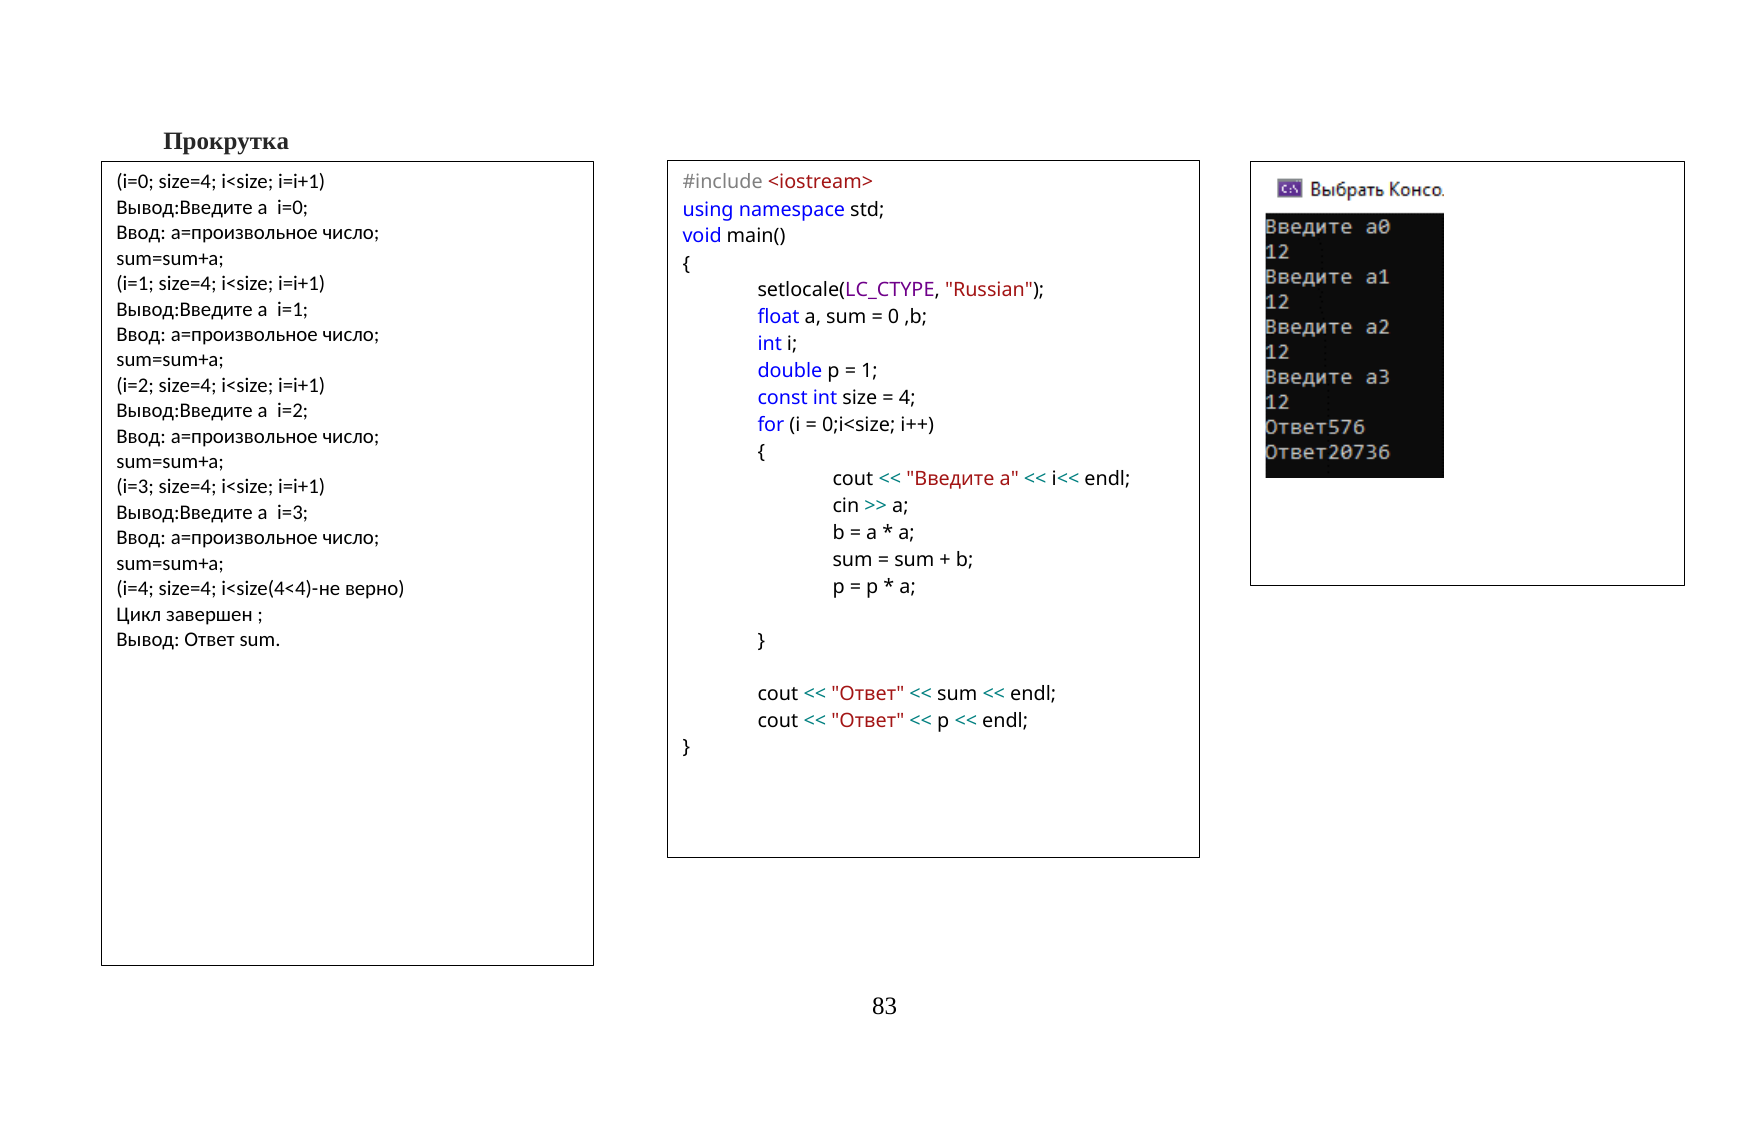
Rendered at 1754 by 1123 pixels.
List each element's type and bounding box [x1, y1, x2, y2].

picture [1265, 168, 1444, 478]
